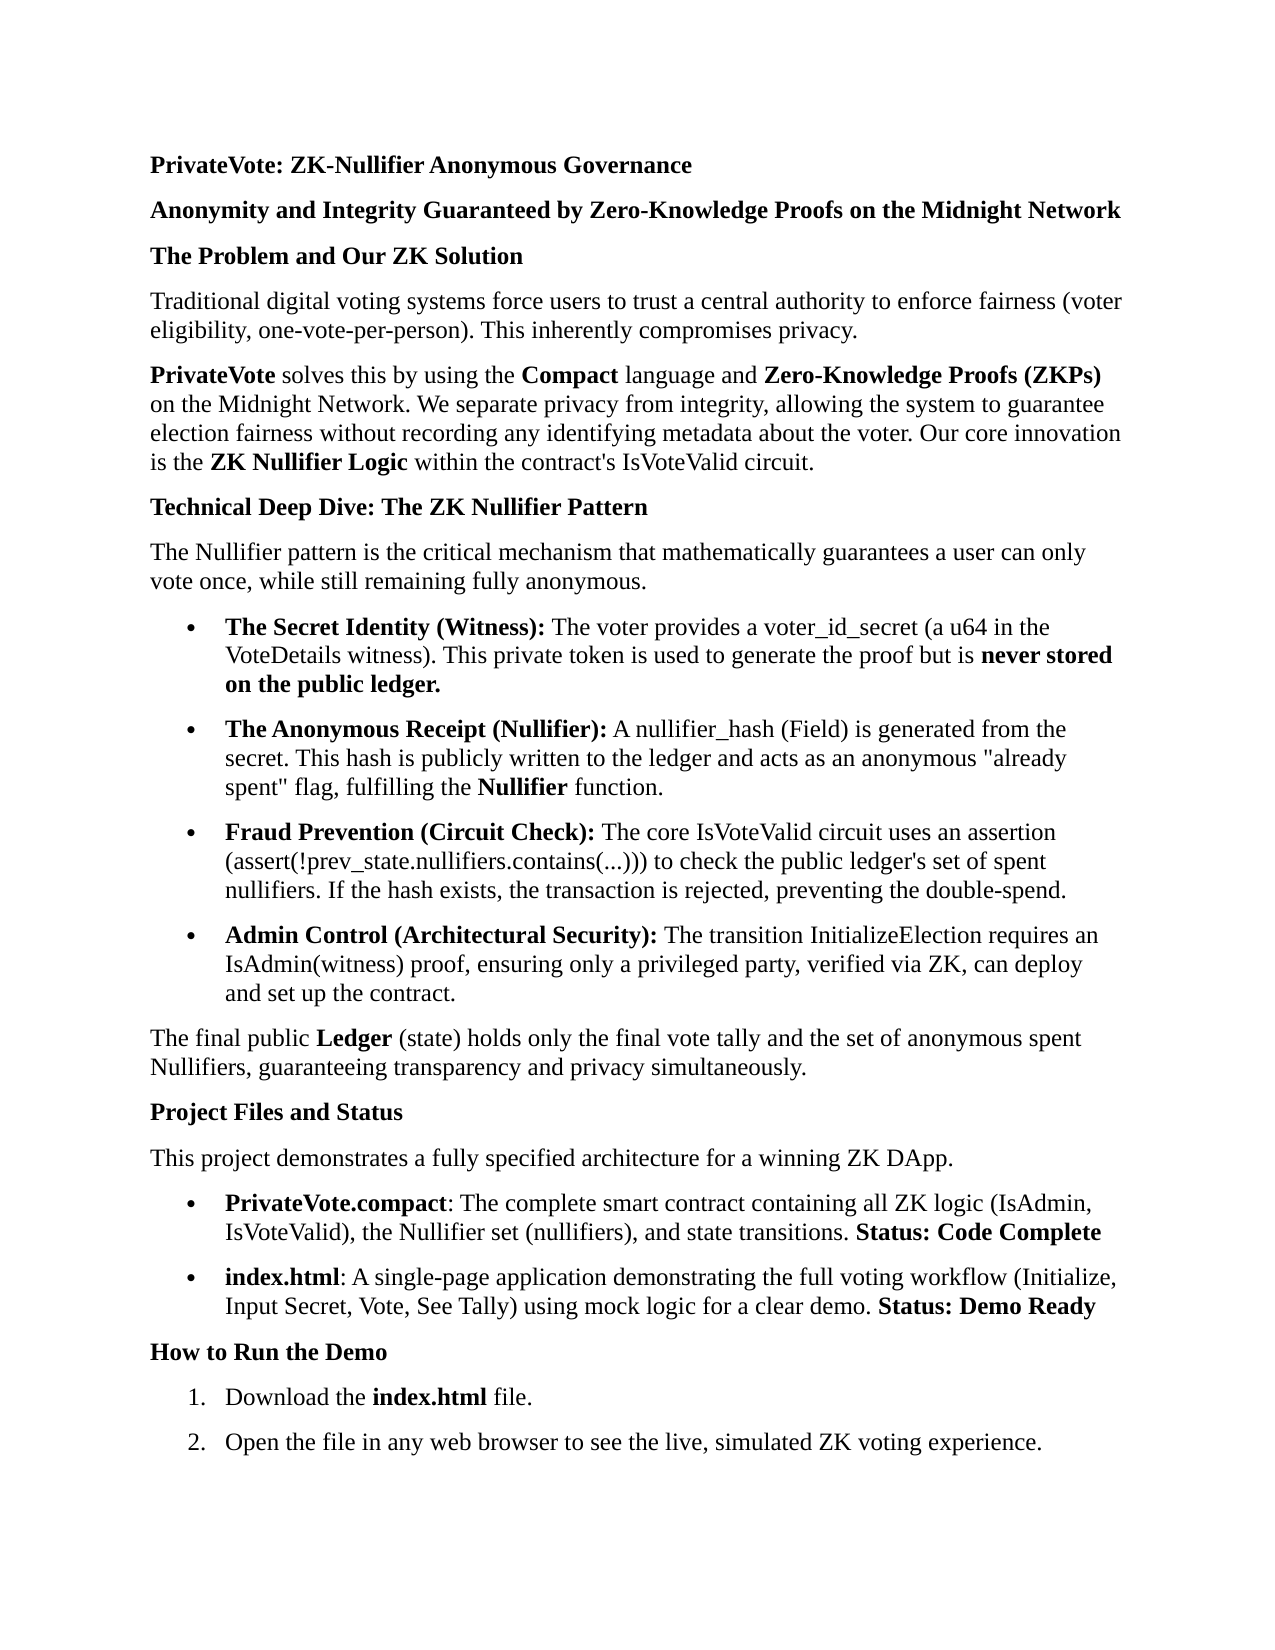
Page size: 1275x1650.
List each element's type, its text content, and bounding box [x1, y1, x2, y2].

list The Anonymous Receipt (Nullifier): A nullifier_hash (Field) is generated from the secret. This hash is publicly written to the ledger and acts as an anonymous "already spent" flag, fulfilling the Nullifier function. [187, 714, 1125, 801]
text The final public Ledger (state) holds only the final vote tally and the set of anonymous spent Nullifiers, guaranteeing transparency and privacy simultaneously. [150, 1023, 1125, 1081]
text PrivateVote solves this by using the Compact language and Zero-Knowledge Proofs (ZKPs) on the Midnight Network. We separate privacy from integrity, allowing the system to guarantee election fairness without recording any identifying metadata about the voter. Our core innovation is the ZK Nullifier Logic within the contract's IsVoteValid circuit. [150, 360, 1125, 475]
text How to Run the Demo [150, 1337, 1125, 1365]
text Project Files and Status [150, 1097, 1125, 1126]
text This project demonstrates a fully specified architecture for a winning ZK DApp. [150, 1143, 1125, 1172]
list Fraud Prevention (Circuit Check): The core IsVoteValid circuit uses an assertion (assert(!prev_state.nullifiers.contains(...))) to check the public ledger's set of spent nullifiers. If the hash exists, the transaction is rejected, preventing the double-spend. [187, 817, 1125, 904]
text Technical Deep Dive: The ZK Nullifier Pattern [150, 492, 1125, 521]
list PrivateVote.compact: The complete smart contract containing all ZK logic (IsAdmin, IsVoteValid), the Nullifier set (nullifiers), and state transitions. Status: Code Complete [187, 1188, 1125, 1246]
text Traditional digital voting systems force users to trust a central authority to enforce fairness (voter eligibility, one-vote-per-person). This inherently compromises privacy. [150, 286, 1125, 344]
list index.html: A single-page application demonstrating the full voting workflow (Initialize, Input Secret, Vote, See Tally) using mock logic for a clear demo. Status: Demo Ready [187, 1262, 1125, 1320]
list Admin Control (Architectural Security): The transition InitializeElection requires an IsAdmin(witness) proof, ensuring only a privileged party, verified via ZK, can deploy and set up the contract. [187, 920, 1125, 1007]
list Open the file in any web browser to see the live, simulated ZK voting experience. [187, 1427, 1125, 1456]
list Download the index.html file. [187, 1382, 1125, 1411]
text The Problem and Our ZK Solution [150, 241, 1125, 269]
text PrivateVote: ZK-Nullifier Anonymous Governance [150, 150, 1125, 179]
list The Secret Identity (Witness): The voter provides a voter_id_secret (a u64 in the VoteDetails witness). This private token is used to generate the proof but is never stored on the public ledger. [187, 612, 1125, 698]
text Anonymity and Integrity Guaranteed by Zero-Knowledge Proofs on the Midnight Network [150, 195, 1125, 224]
text The Nullifier pattern is the critical mechanism that mathematically guarantees a user can only vote once, while still remaining fully anonymous. [150, 537, 1125, 595]
